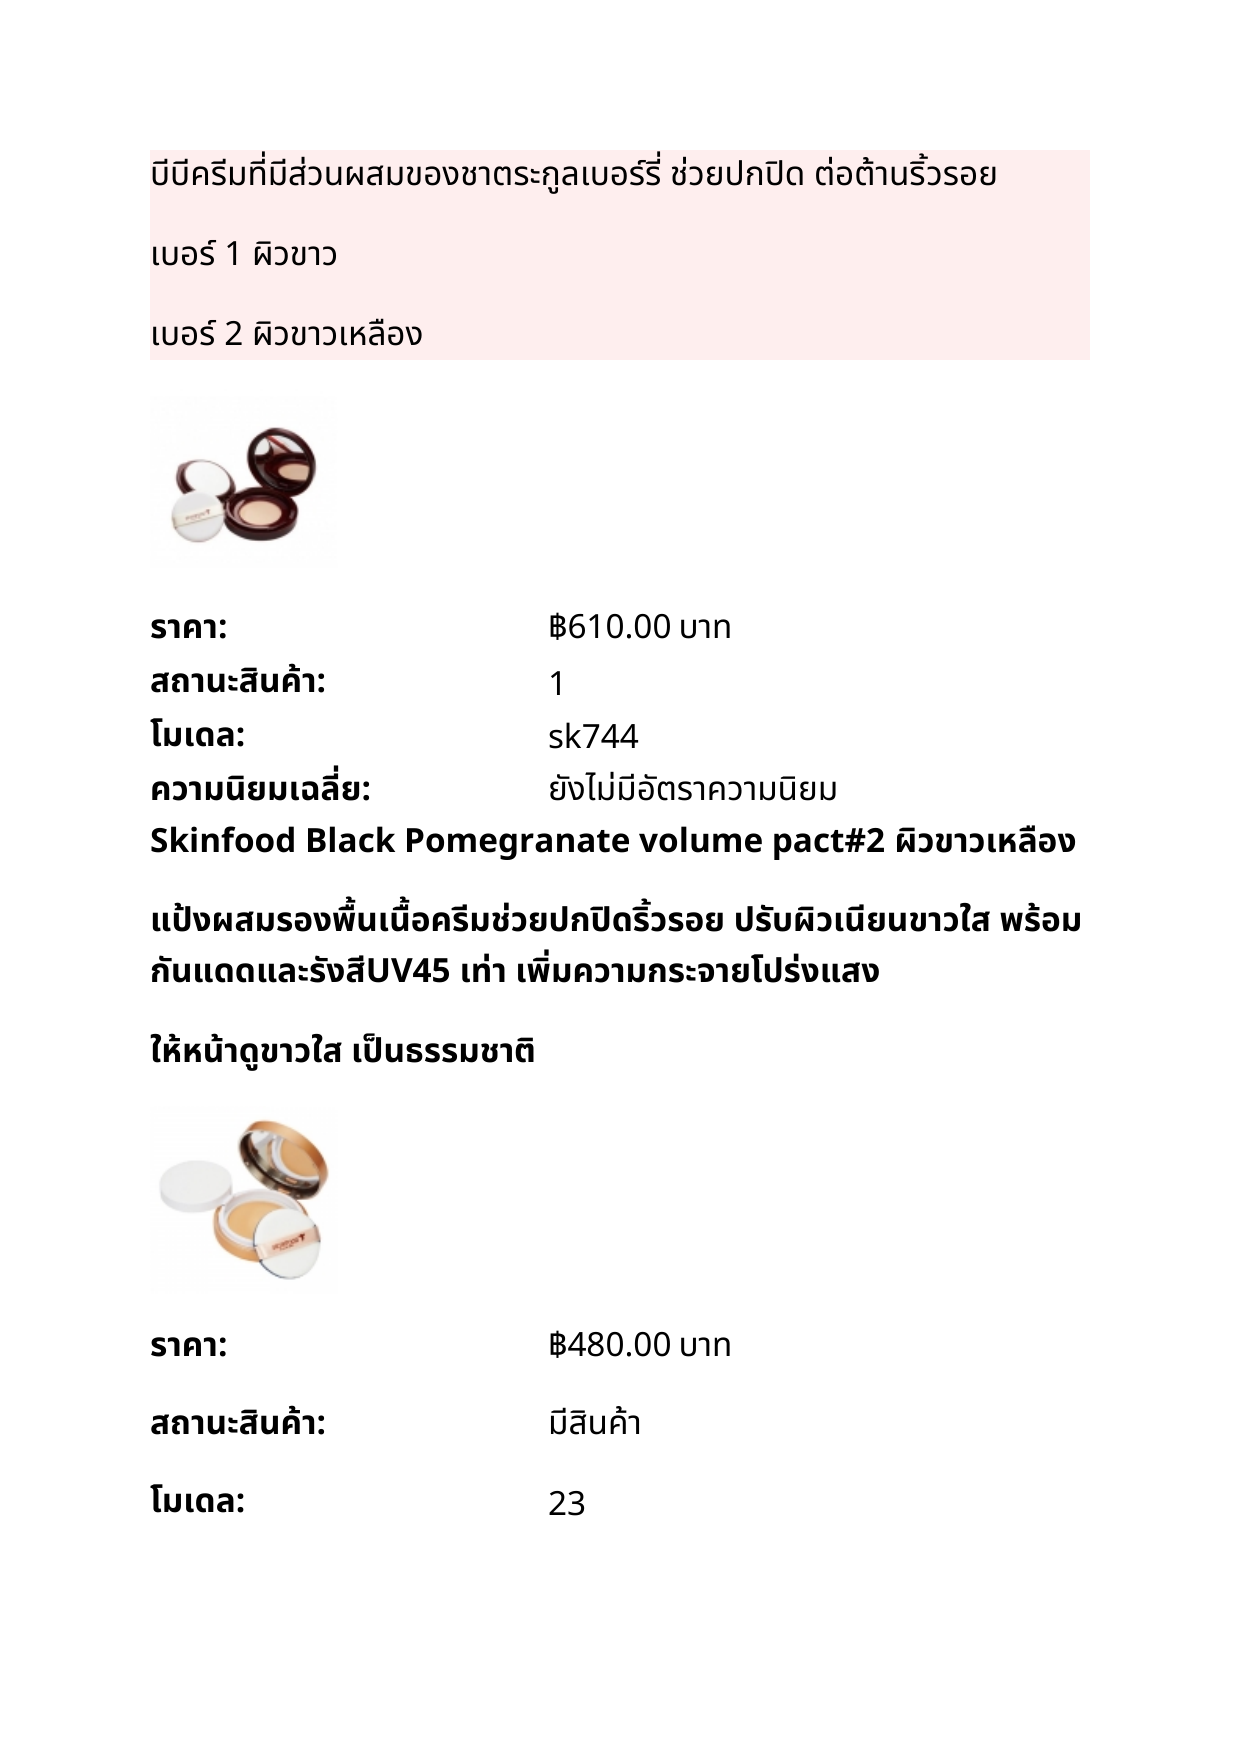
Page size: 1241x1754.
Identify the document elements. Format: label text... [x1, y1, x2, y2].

table_cell ยังไม่มีอัตราความนิยม [546, 763, 1089, 817]
text เบอร์ 1 ผิวขาว [150, 229, 1090, 280]
text เบอร์ 2 ผิวขาวเหลือง [150, 309, 1090, 360]
table_header ฿610.00บาท [546, 602, 1089, 655]
text Skinfood Black Pomegranate volume pact#2 ผิวขาวเหลือง [150, 817, 1090, 867]
table_cell sk744 [546, 709, 1089, 763]
table_header ราคา: [149, 1319, 546, 1397]
table_cell 1 [546, 655, 1089, 709]
table_cell มีสินค้า [546, 1397, 1089, 1476]
table_cell โมเดล: [149, 709, 546, 763]
text แป้งผสมรองพื้นเนื้อครีมช่วยปกปิดริ้วรอย ปรับผิวเนียนขาวใส พร้อมกันแดดและรังสีUV45 เท่า เพิ่มความกระจายโปร่งแสง [150, 896, 1090, 997]
picture [150, 1106, 338, 1294]
table_cell ความนิยมเฉลี่ย: [149, 763, 546, 817]
table_cell 23 [546, 1476, 1089, 1554]
text บีบีครีมที่มีส่วนผสมของชาตระกูลเบอร์รี่ ช่วยปกปิด ต่อต้านริ้วรอย [150, 150, 1090, 200]
picture [150, 389, 338, 577]
table_header ฿480.00บาท [546, 1319, 1089, 1397]
table_cell โมเดล: [149, 1476, 546, 1554]
table_cell สถานะสินค้า: [149, 655, 546, 709]
text ให้หน้าดูขาวใส เป็นธรรมชาติ [150, 1027, 1090, 1077]
table_cell สถานะสินค้า: [149, 1397, 546, 1476]
table_header ราคา: [149, 602, 546, 655]
